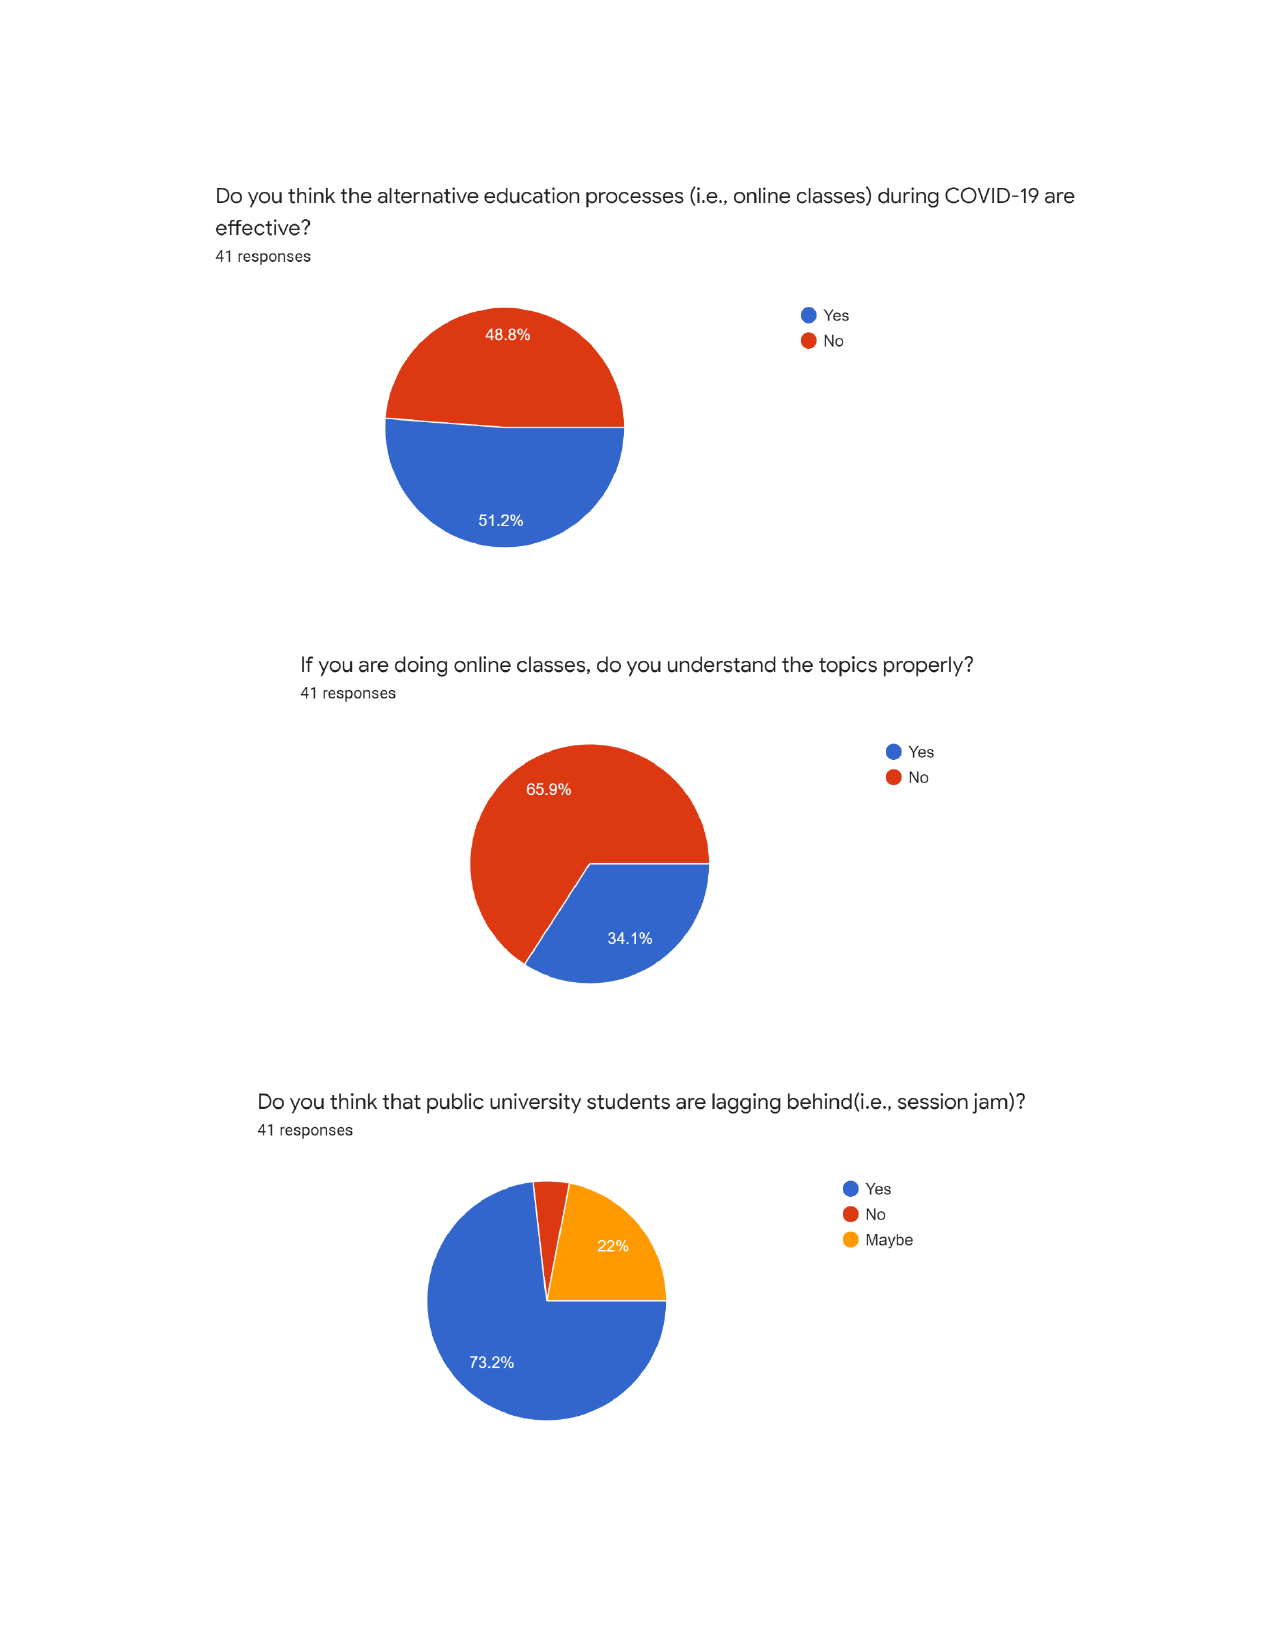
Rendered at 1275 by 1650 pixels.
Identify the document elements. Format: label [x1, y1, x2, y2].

picture [268, 618, 1008, 1029]
picture [183, 150, 1092, 593]
picture [225, 1055, 1050, 1466]
